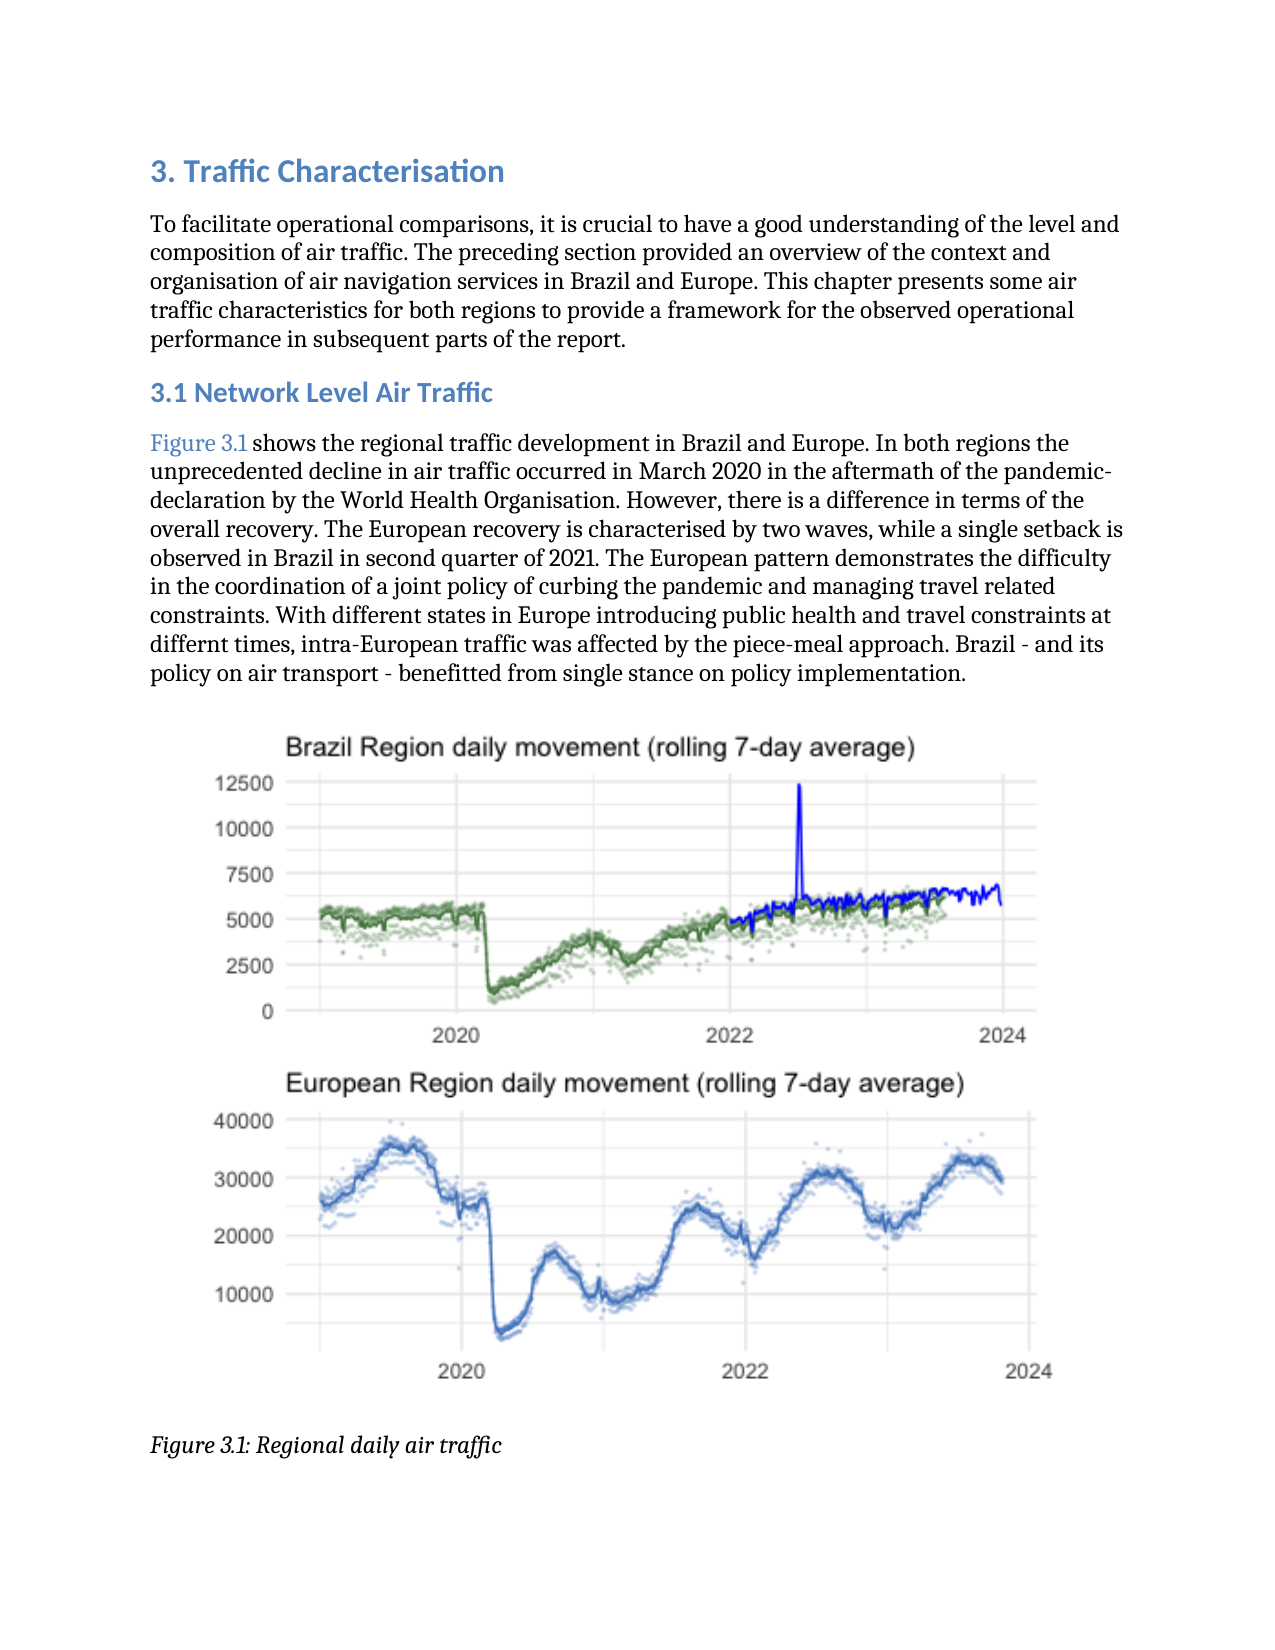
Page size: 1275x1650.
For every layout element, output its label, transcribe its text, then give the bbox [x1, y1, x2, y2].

table_header Figure 3.1: Regional daily air traffic [139, 706, 1114, 1472]
picture [188, 709, 1064, 1410]
text Figure 3.1 shows the regional traffic development in Brazil and Europe. In both regions the unprecedented decline in air traffic occurred in March 2020 in the aftermath of the pandemic-declaration by the World Health Organisation. However, there is a difference in terms of the overall recovery. The European recovery is characterised by two waves, while a single setback is observed in Brazil in second quarter of 2021. The European pattern demonstrates the difficulty in the coordination of a joint policy of curbing the pandemic and managing travel related constraints. With different states in Europe introducing public health and travel constraints at differnt times, intra-European traffic was affected by the piece-meal approach. Brazil - and its policy on air transport - benefitted from single stance on policy implementation. [150, 428, 1125, 687]
subtitle 3.1 Network Level Air Traffic [150, 374, 1125, 410]
subtitle 3. Traffic Characterisation [150, 150, 1125, 191]
